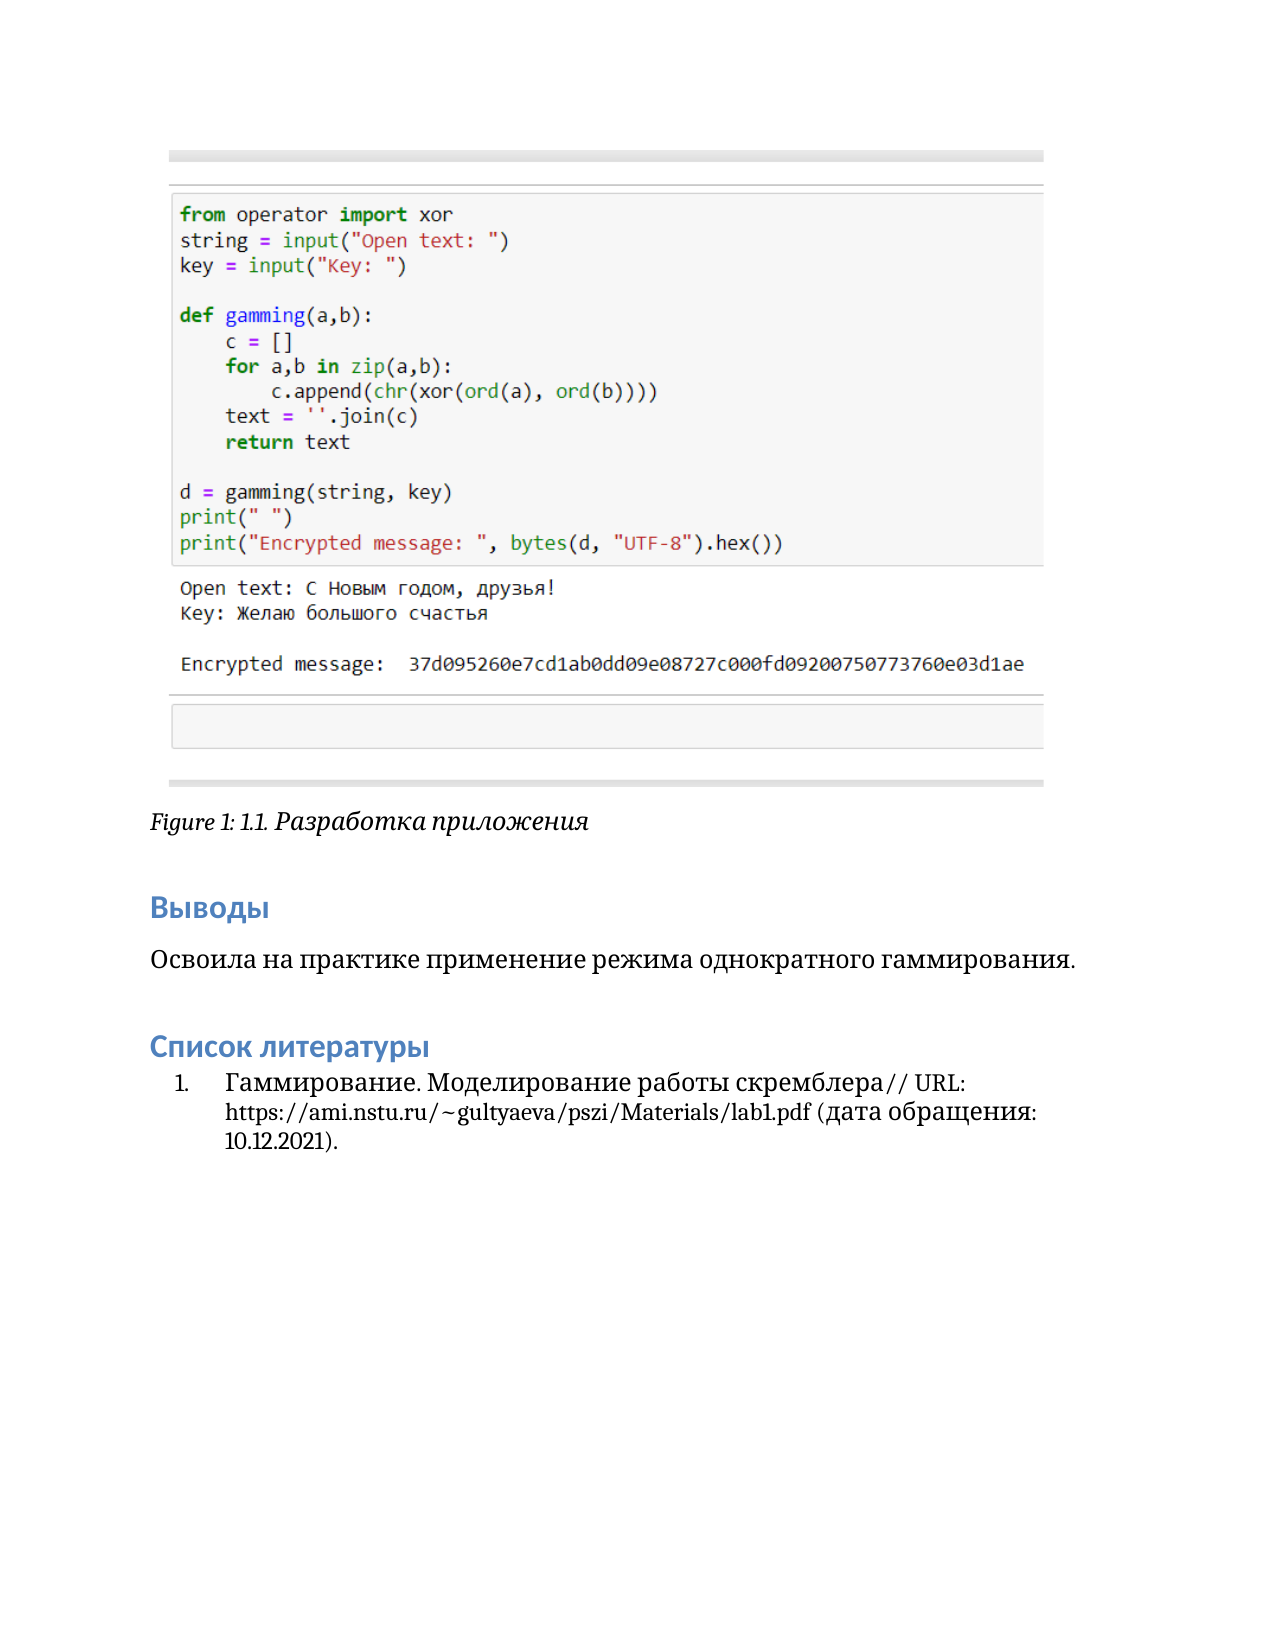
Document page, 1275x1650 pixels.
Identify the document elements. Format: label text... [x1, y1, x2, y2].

subtitle Список литературы [150, 1025, 1125, 1066]
text Figure 1: 1.1. Разработка приложения [150, 808, 1125, 837]
picture [168, 150, 1044, 787]
text Освоила на практике применение режима однократного гаммирования. [150, 946, 1125, 975]
subtitle Выводы [150, 887, 1125, 927]
list Гаммирование. Моделирование работы скремблера// URL: https://ami.nstu.ru/~gultyaeva/pszi/Materials/lab1.pdf (дата обращения: 10.12.2021). [175, 1069, 1125, 1156]
